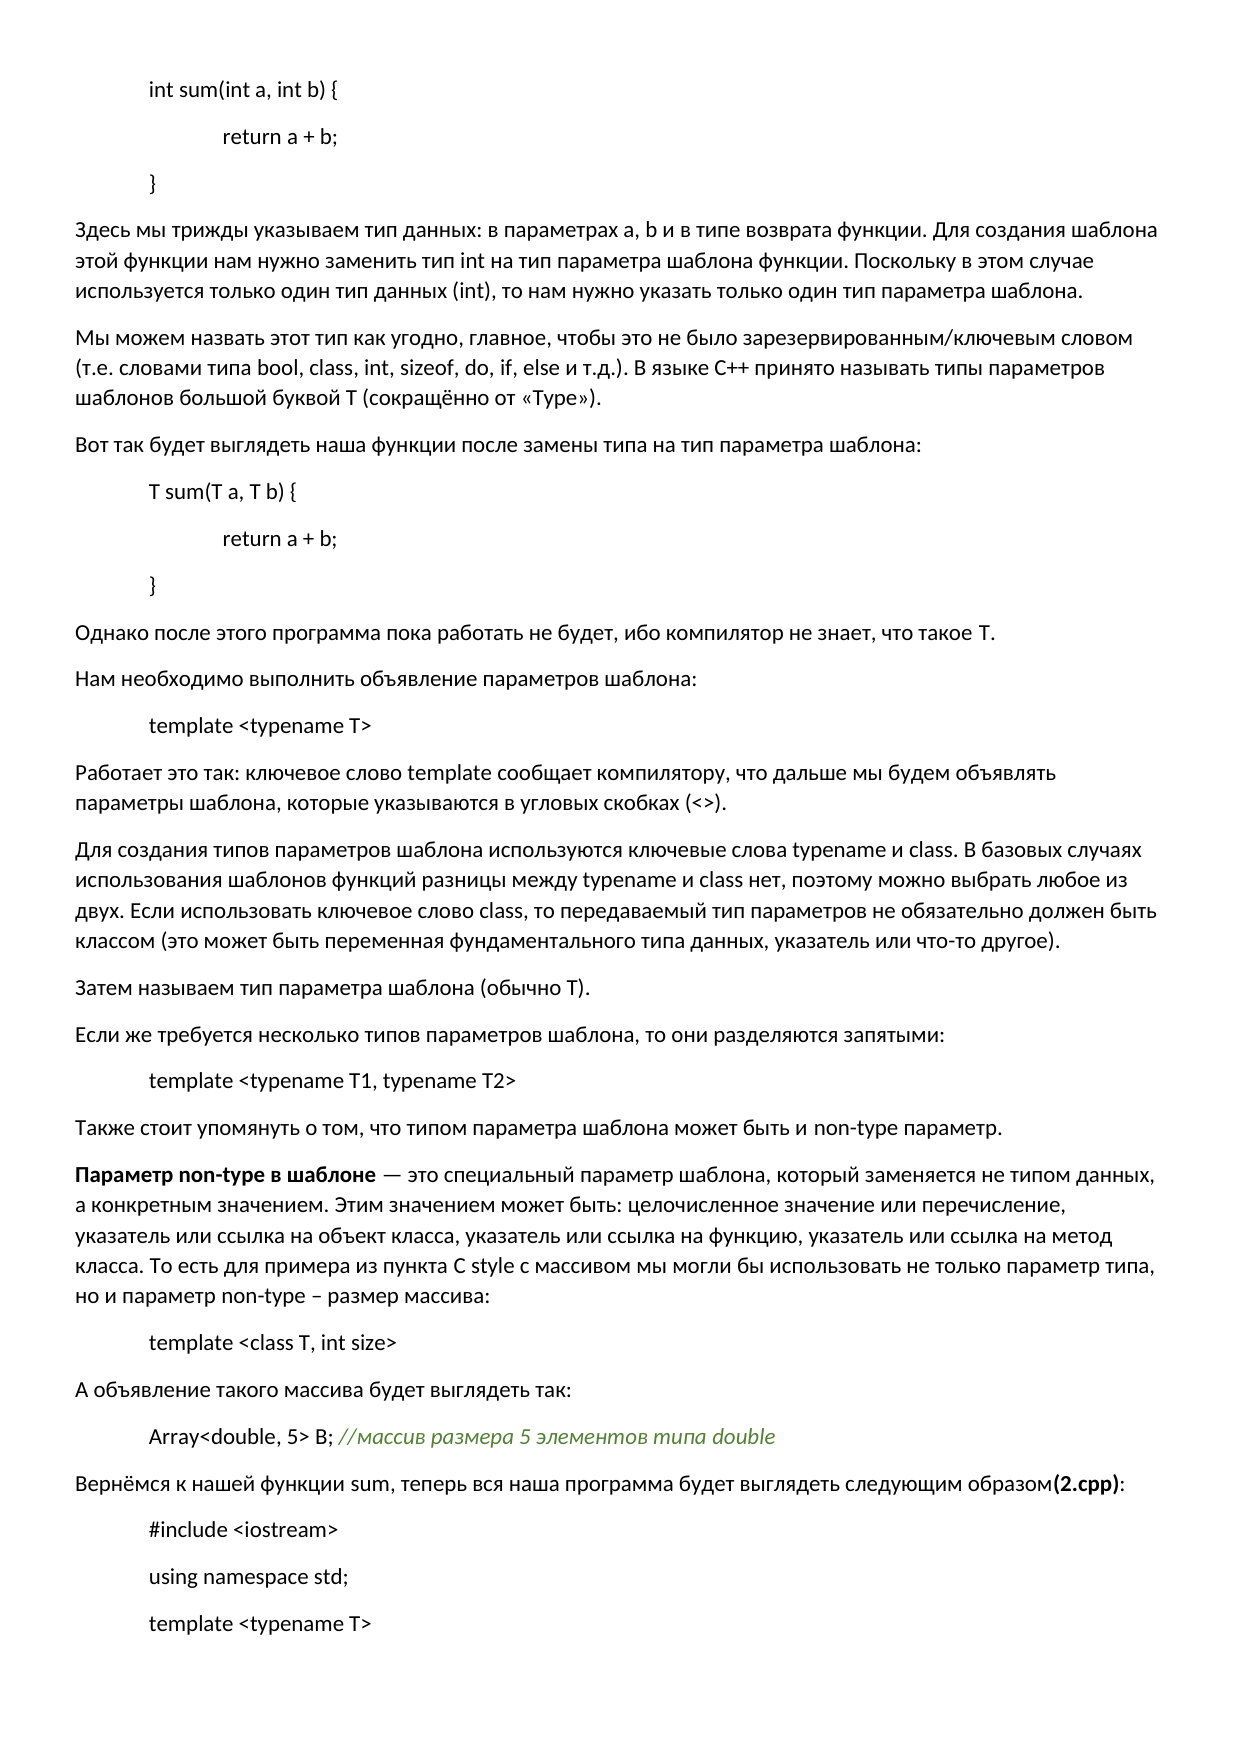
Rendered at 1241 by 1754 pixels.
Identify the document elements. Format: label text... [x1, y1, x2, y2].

text Работает это так: ключевое слово template сообщает компилятору, что дальше мы будем объявлять параметры шаблона, которые указываются в угловых скобках (<>). [75, 758, 1165, 817]
text Мы можем назвать этот тип как угодно, главное, чтобы это не было зарезервированным/ключевым словом (т.е. словами типа bool, class, int, sizeof, do, if, else и т.д.). В языке C++ принято называть типы параметров шаблонов большой буквой T (сокращённо от «Type»). [75, 323, 1165, 411]
text Здесь мы трижды указываем тип данных: в параметрах a, b и в типе возврата функции. Для создания шаблона этой функции нам нужно заменить тип int на тип параметра шаблона функции. Поскольку в этом случае используется только один тип данных (int), то нам нужно указать только один тип параметра шаблона. [75, 216, 1165, 304]
text template <typename T> [149, 1609, 1165, 1637]
text template <typename T> [149, 711, 1165, 739]
text Вернёмся к нашей функции sum, теперь вся наша программа будет выглядеть следующим образом(2.cpp): [75, 1469, 1165, 1497]
text T sum(T a, T b) { [149, 477, 1165, 505]
text using namespace std; [149, 1562, 1165, 1591]
text template <typename T1, typename T2> [149, 1067, 1165, 1095]
text Также стоит упомянуть о том, что типом параметра шаблона может быть и non-type параметр. [75, 1113, 1165, 1142]
text return a + b; [149, 524, 1165, 552]
text Параметр non-type в шаблоне — это специальный параметр шаблона, который заменяется не типом данных, а конкретным значением. Этим значением может быть: целочисленное значение или перечисление, указатель или ссылка на объект класса, указатель или ссылка на функцию, указатель или ссылка на метод класса. То есть для примера из пункта C style с массивом мы могли бы использовать не только параметр типа, но и параметр non-type – размер массива: [75, 1160, 1165, 1309]
text А объявление такого массива будет выглядеть так: [75, 1375, 1165, 1403]
text template <class T, int size> [149, 1328, 1165, 1356]
text Array<double, 5> B; //массив размера 5 элементов типа double [149, 1422, 1165, 1450]
text Если же требуется несколько типов параметров шаблона, то они разделяются запятыми: [75, 1020, 1165, 1048]
text Для создания типов параметров шаблона используются ключевые слова typename и class. В базовых случаях использования шаблонов функций разницы между typename и class нет, поэтому можно выбрать любое из двух. Если использовать ключевое слово class, то передаваемый тип параметров не обязательно должен быть классом (это может быть переменная фундаментального типа данных, указатель или что-то другое). [75, 835, 1165, 954]
text #include <iostream> [149, 1516, 1165, 1544]
text } [149, 571, 1165, 599]
text Нам необходимо выполнить объявление параметров шаблона: [75, 664, 1165, 693]
text } [149, 169, 1165, 197]
text return a + b; [149, 122, 1165, 150]
text Однако после этого программа пока работать не будет, ибо компилятор не знает, что такое T. [75, 618, 1165, 646]
text Затем называем тип параметра шаблона (обычно T). [75, 973, 1165, 1001]
text int sum(int a, int b) { [149, 75, 1165, 103]
text Вот так будет выглядеть наша функции после замены типа на тип параметра шаблона: [75, 430, 1165, 458]
